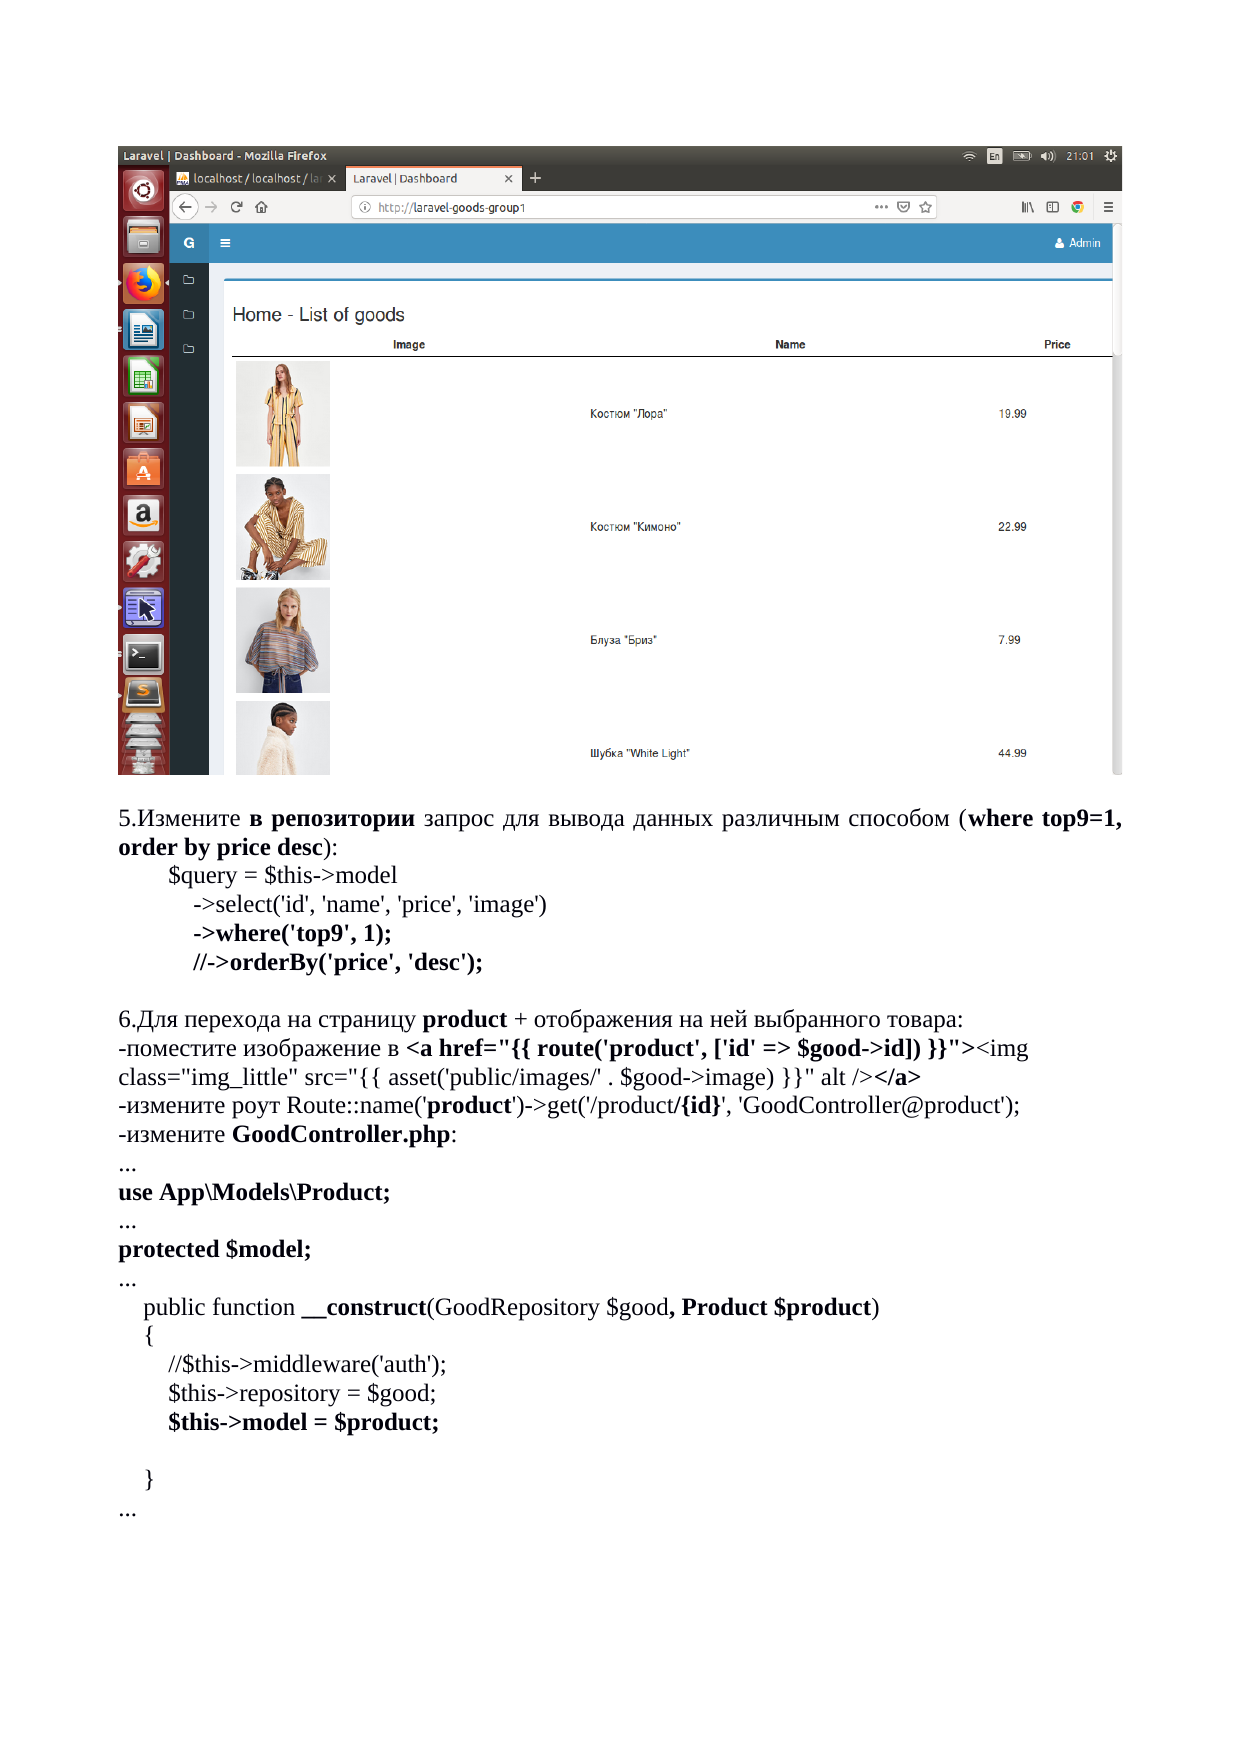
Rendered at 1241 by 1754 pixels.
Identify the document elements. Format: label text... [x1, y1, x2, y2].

text -поместите изображение в <a href="{{ route('product', ['id' => $good->id]) }}"><img class="img_little" src="{{ asset('public/images/' . $good->image) }}" alt /></a> [118, 1033, 1122, 1090]
text ... [118, 1263, 1122, 1292]
text 6.Для перехода на страницу product + отображения на ней выбранного товара: [118, 1004, 1122, 1033]
text } [118, 1464, 1122, 1493]
text protected $model; [118, 1234, 1122, 1263]
text $this->model = $product; [118, 1407, 1122, 1435]
text //$this->middleware('auth'); [118, 1349, 1122, 1378]
text use App\Models\Product; [118, 1177, 1122, 1205]
text $this->repository = $good; [118, 1378, 1122, 1407]
text 5.Измените в репозитории запрос для вывода данных различным способом (where top9=1, order by price desc): [118, 803, 1122, 860]
text ->where('top9', 1); [118, 918, 1122, 947]
text -измените GoodController.php: [118, 1119, 1122, 1148]
text $query = $this->model [118, 860, 1122, 889]
text ... [118, 1148, 1122, 1177]
text ->select('id', 'name', 'price', 'image') [118, 889, 1122, 918]
text //->orderBy('price', 'desc'); [118, 947, 1122, 975]
text public function __construct(GoodRepository $good, Product $product) [118, 1292, 1122, 1320]
text ... [118, 1493, 1122, 1522]
text -измените роут Route::name('product')->get('/product/{id}', 'GoodController@product'); [118, 1090, 1122, 1119]
text ... [118, 1205, 1122, 1234]
text { [118, 1320, 1122, 1349]
picture [118, 146, 1123, 775]
